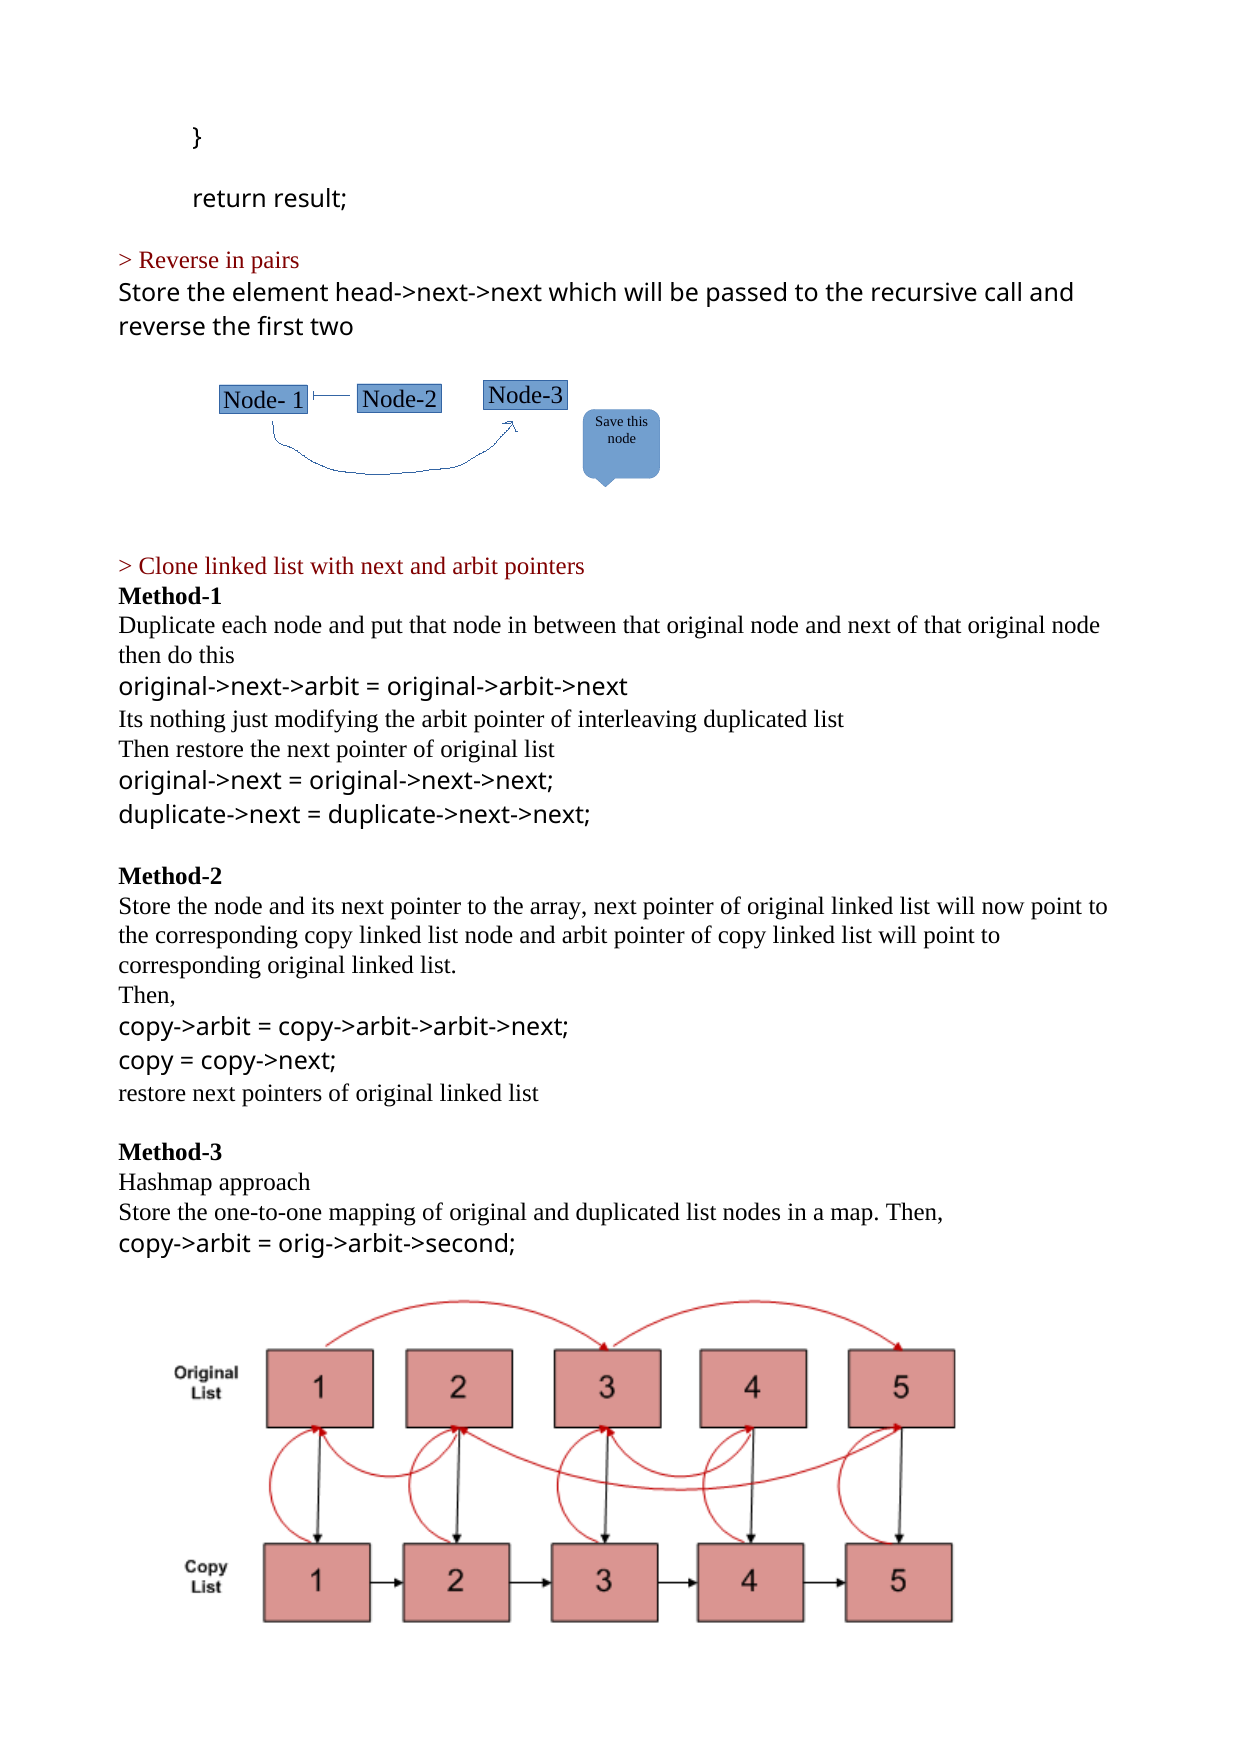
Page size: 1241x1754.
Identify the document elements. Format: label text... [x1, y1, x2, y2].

text Its nothing just modifying the arbit pointer of interleaving duplicated list [118, 703, 1122, 733]
text return result; [118, 181, 1122, 215]
text Duplicate each node and put that node in between that original node and next of that original node [118, 610, 1122, 639]
text Store the element head->next->next which will be passed to the recursive call and reverse the first two [118, 274, 1122, 342]
text Method-2 [118, 860, 1122, 890]
text Store the one-to-one mapping of original and duplicated list nodes in a map. Then, [118, 1196, 1122, 1225]
text Method-3 [118, 1136, 1122, 1166]
picture [174, 1297, 956, 1626]
text copy->arbit = copy->arbit->arbit->next; [118, 1009, 1122, 1043]
text } [118, 118, 1122, 152]
text > Reverse in pairs [118, 245, 1122, 274]
text Store the node and its next pointer to the array, next pointer of original linked list will now point to the corresponding copy linked list node and arbit pointer of copy linked list will point to corresponding original linked list. [118, 890, 1122, 979]
text then do this [118, 639, 1122, 669]
text original->next = original->next->next; [118, 762, 1122, 797]
text Then restore the next pointer of original list [118, 733, 1122, 762]
text duplicate->next = duplicate->next->next; [118, 797, 1122, 831]
text > Clone linked list with next and arbit pointers [118, 550, 1122, 580]
text copy = copy->next; [118, 1043, 1122, 1077]
text Method-1 [118, 580, 1122, 610]
text Then, [118, 979, 1122, 1009]
text Hashmap approach [118, 1166, 1122, 1196]
text restore next pointers of original linked list [118, 1077, 1122, 1107]
text copy->arbit = orig->arbit->second; [118, 1225, 1122, 1259]
text original->next->arbit = original->arbit->next [118, 669, 1122, 703]
